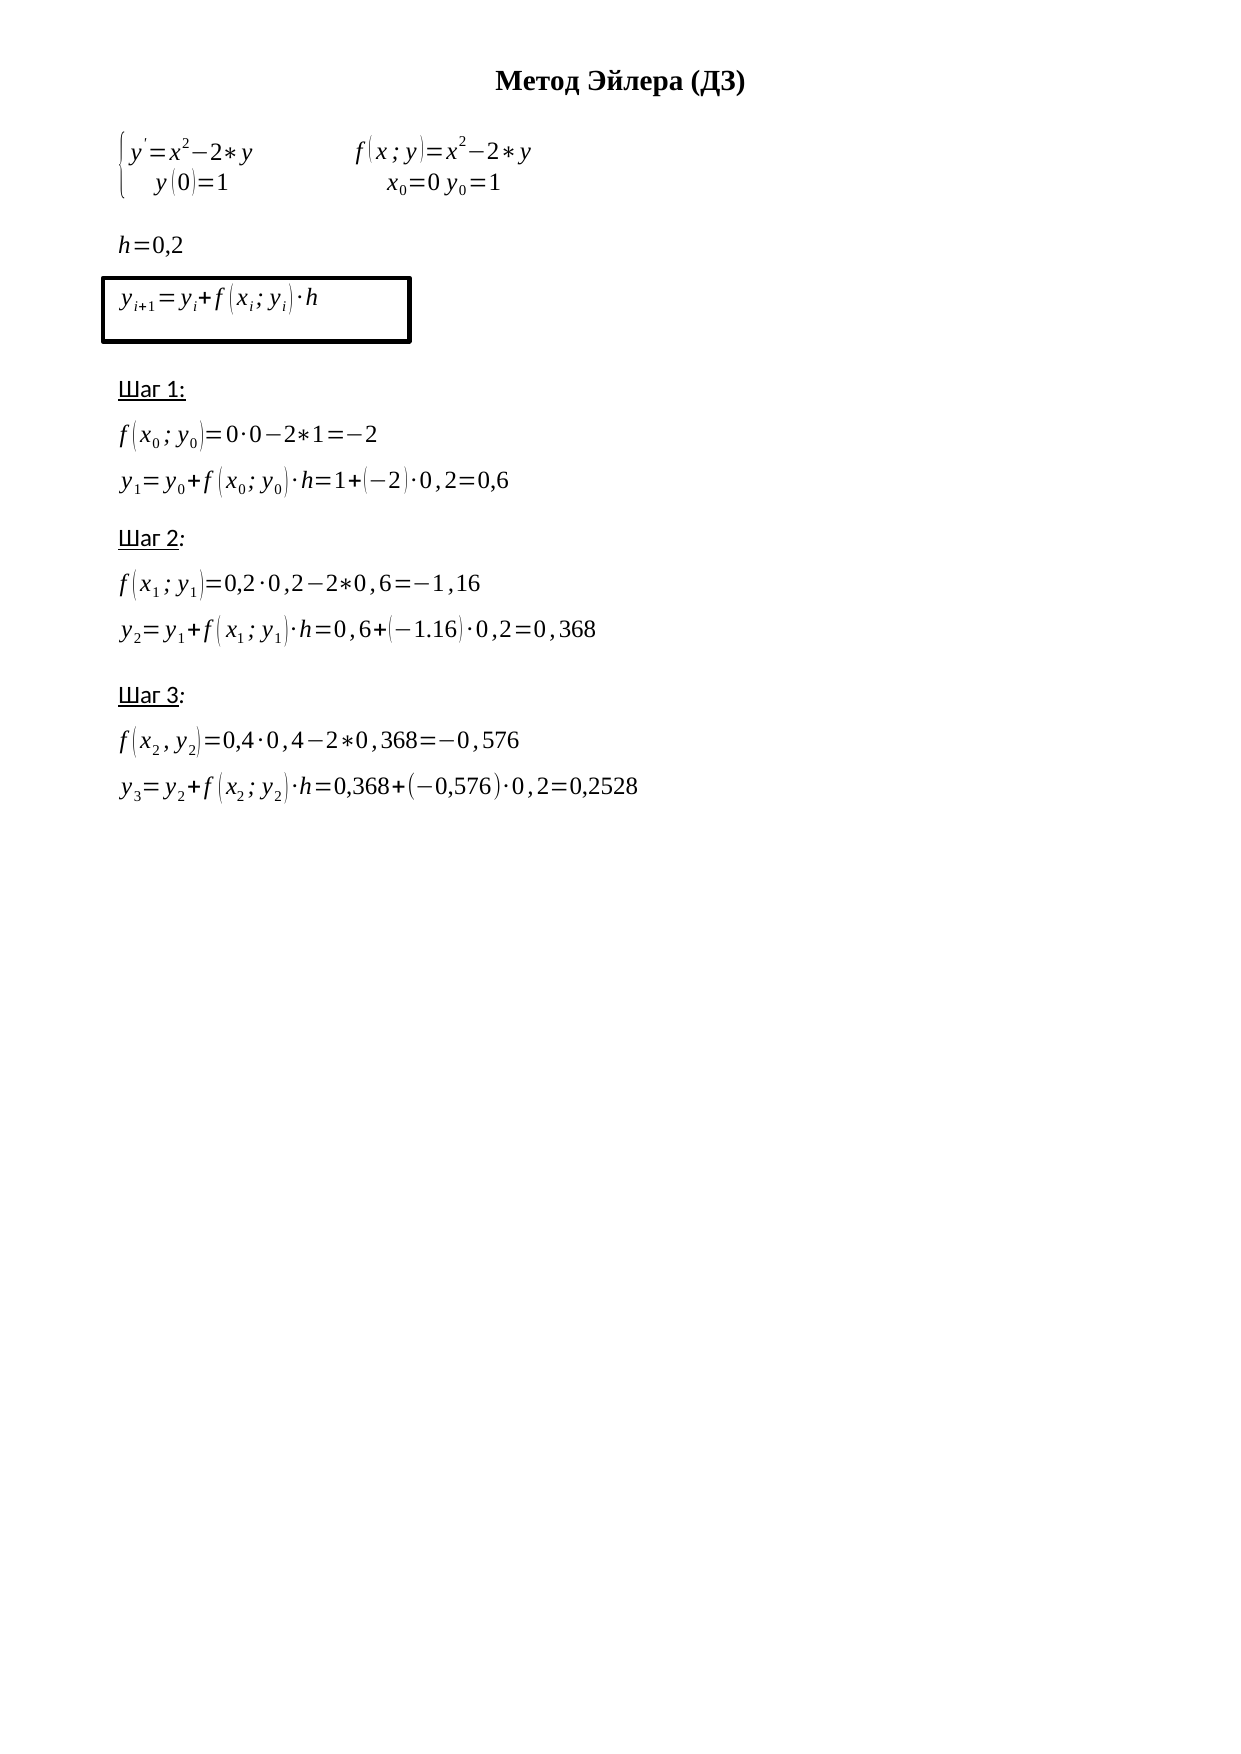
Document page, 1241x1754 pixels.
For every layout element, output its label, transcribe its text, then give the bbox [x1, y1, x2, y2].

list Шаг 1: [118, 373, 1152, 404]
list Шаг 2: [118, 522, 1152, 553]
list Шаг 3: [118, 679, 1152, 710]
text Метод Эйлера (ДЗ) [59, 63, 1181, 97]
